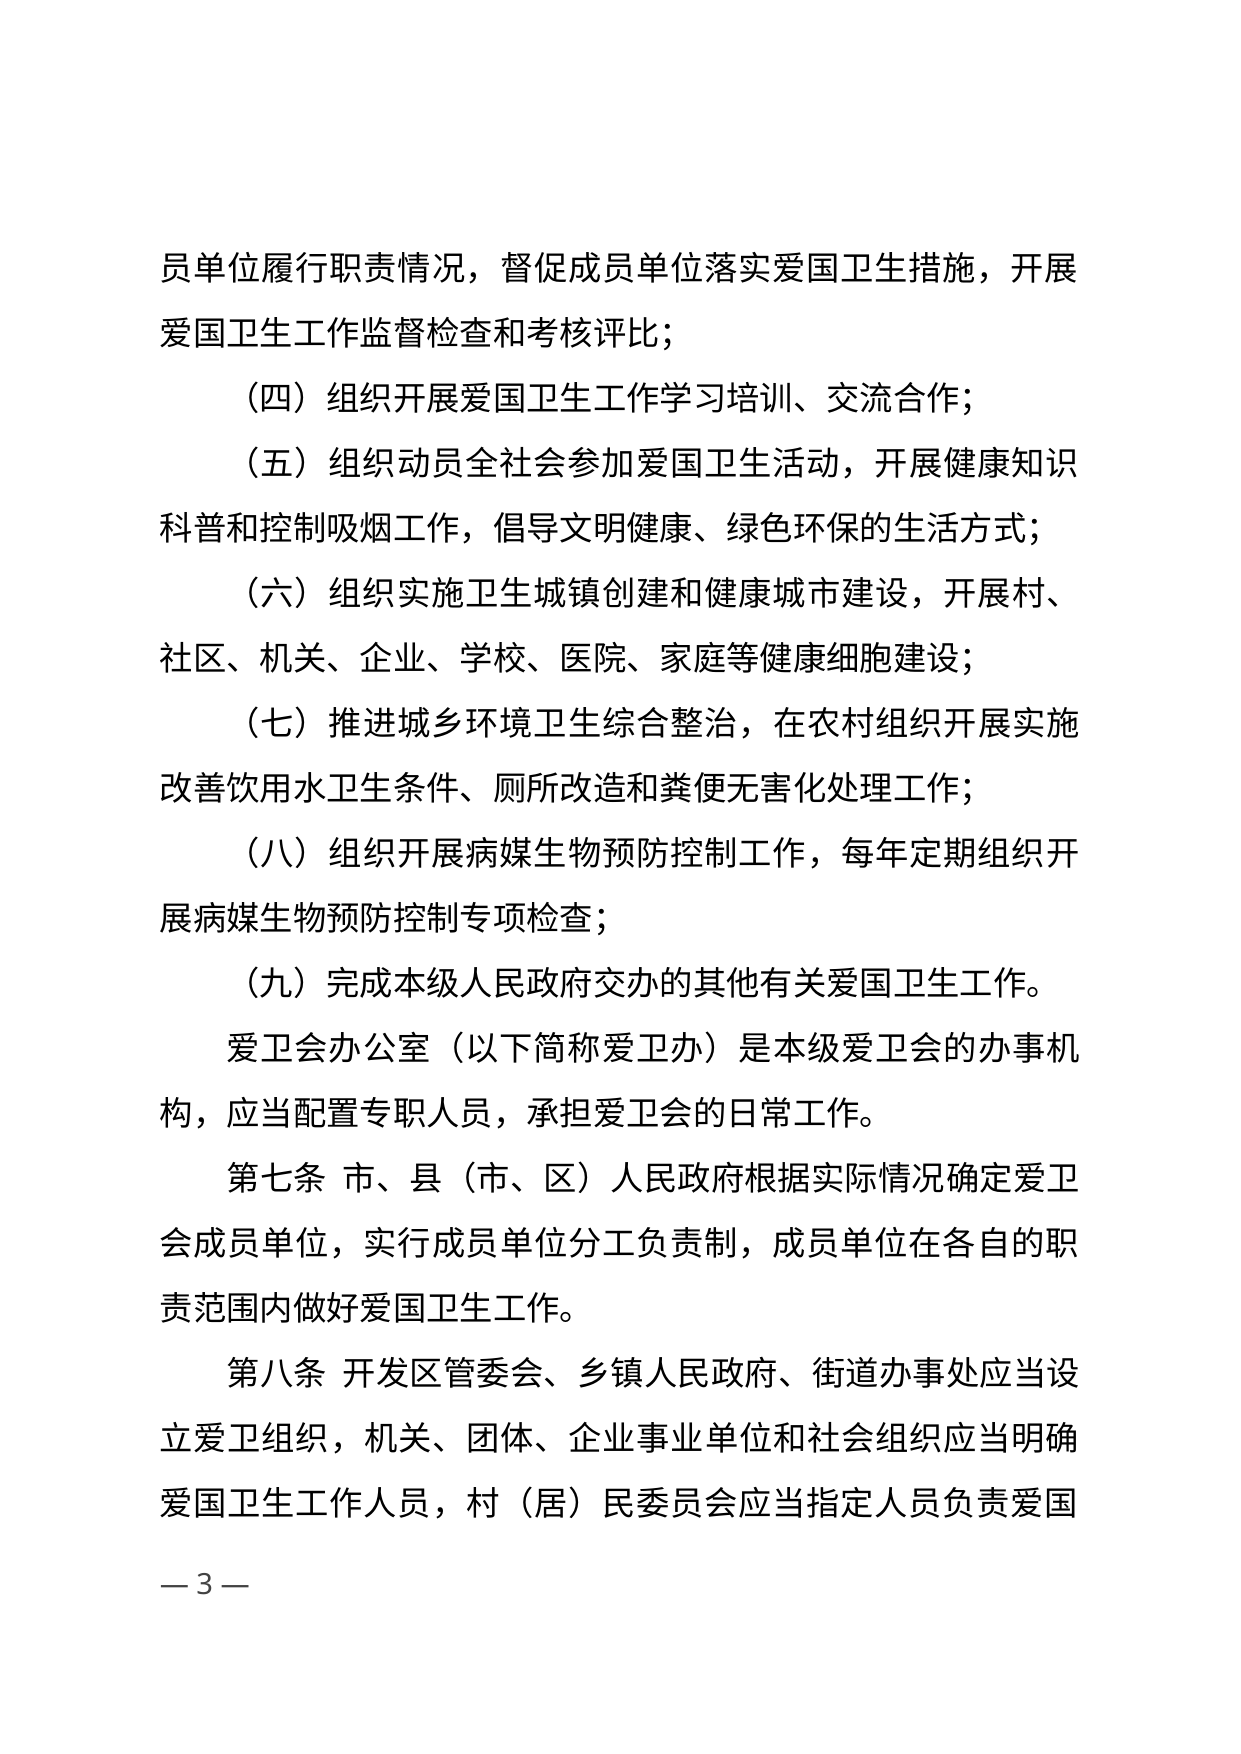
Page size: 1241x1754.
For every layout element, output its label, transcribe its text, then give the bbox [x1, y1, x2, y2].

text （七）推进城乡环境卫生综合整治，在农村组织开展实施改善饮用水卫生条件、厕所改造和粪便无害化处理工作； [159, 688, 1081, 818]
text 爱卫会办公室（以下简称爱卫办）是本级爱卫会的办事机构，应当配置专职人员，承担爱卫会的日常工作。 [159, 1013, 1081, 1143]
text （八）组织开展病媒生物预防控制工作，每年定期组织开展病媒生物预防控制专项检查； [159, 818, 1081, 948]
text （五）组织动员全社会参加爱国卫生活动，开展健康知识科普和控制吸烟工作，倡导文明健康、绿色环保的生活方式； [159, 428, 1081, 558]
text （四）组织开展爱国卫生工作学习培训、交流合作； [159, 363, 1081, 428]
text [159, 1338, 1081, 1533]
text 第七条 市、县（市、区）人民政府根据实际情况确定爱卫会成员单位，实行成员单位分工负责制，成员单位在各自的职责范围内做好爱国卫生工作。 [159, 1143, 1081, 1338]
text （九）完成本级人民政府交办的其他有关爱国卫生工作。 [159, 948, 1081, 1013]
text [159, 233, 1081, 363]
text （六）组织实施卫生城镇创建和健康城市建设，开展村、社区、机关、企业、学校、医院、家庭等健康细胞建设； [159, 558, 1081, 688]
